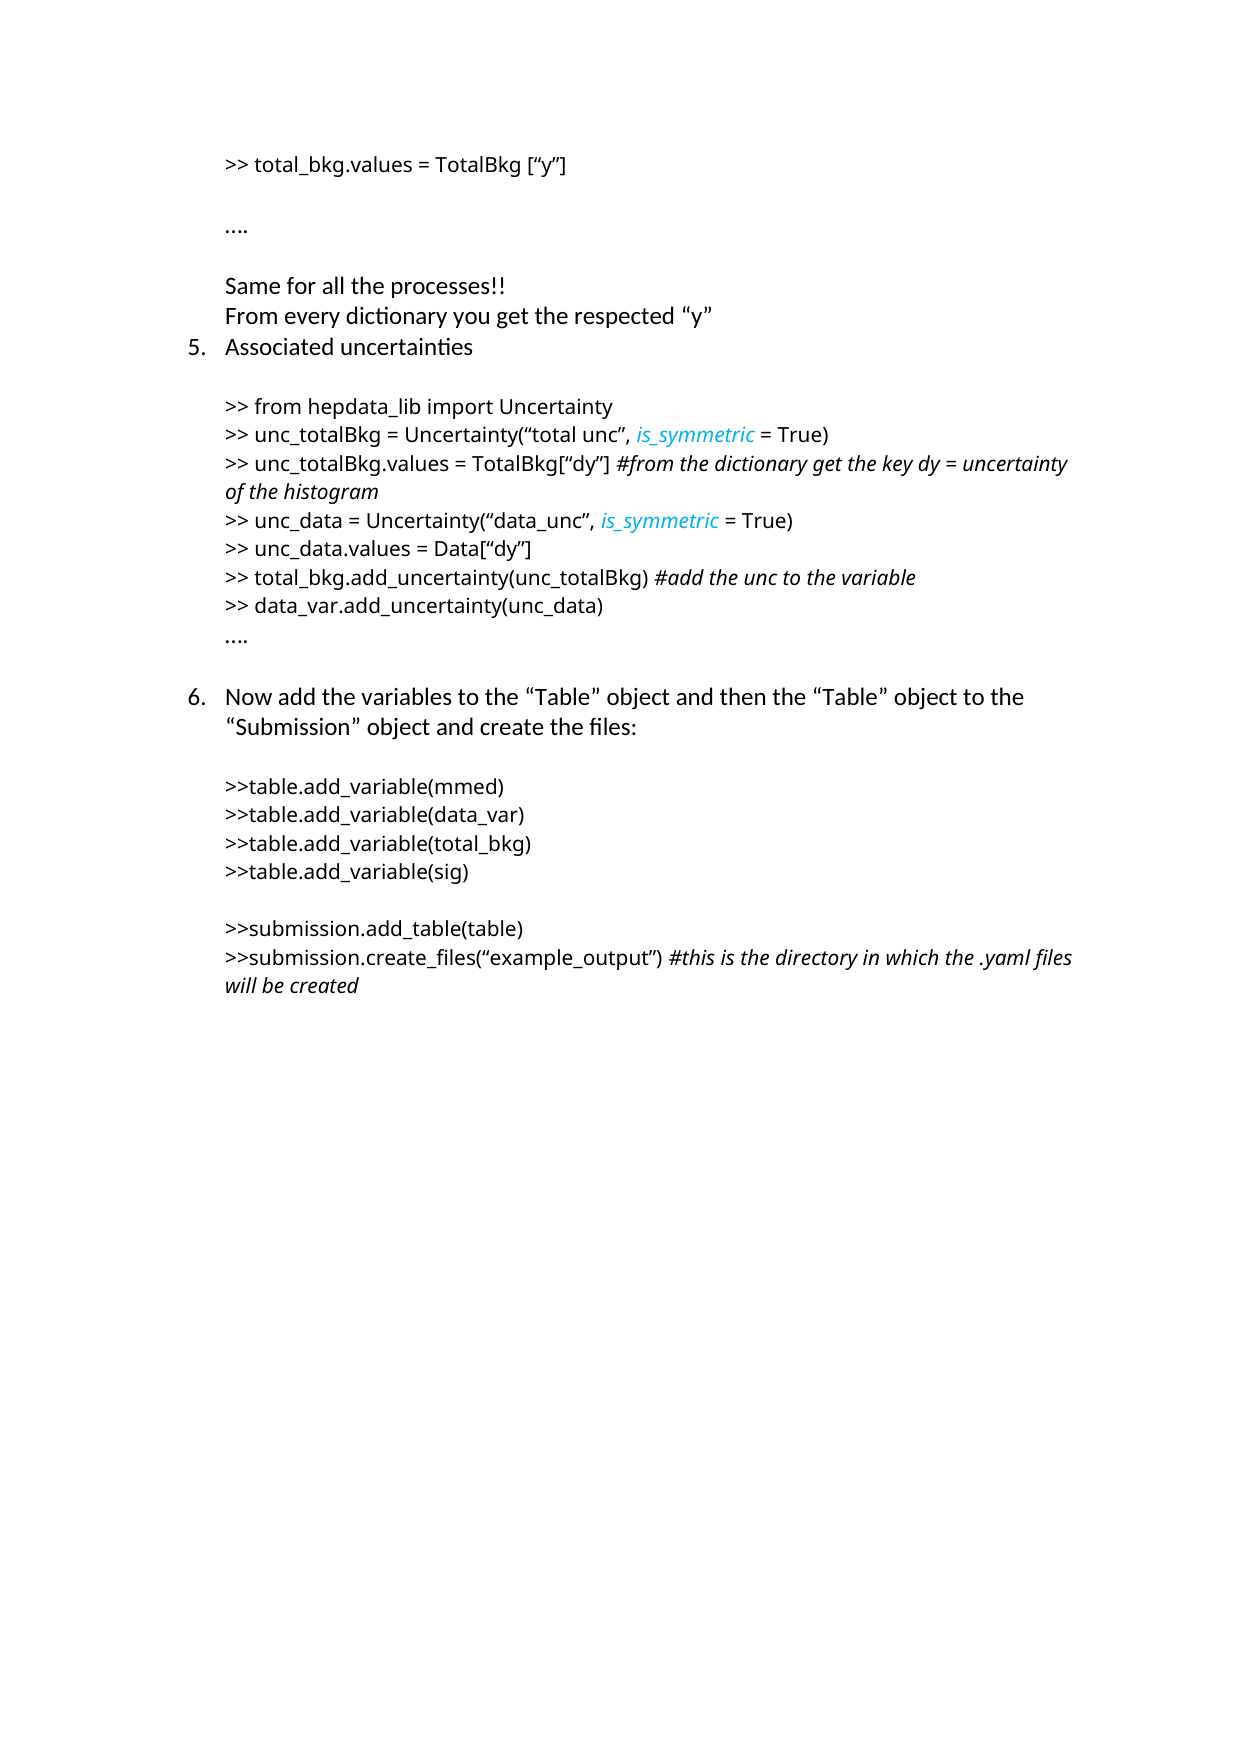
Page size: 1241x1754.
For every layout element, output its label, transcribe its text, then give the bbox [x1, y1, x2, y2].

list Now add the variables to the “Table” object and then the “Table” object to the “Submission” object and create the files: [187, 681, 1090, 742]
text >> data_var.add_uncertainty(unc_data) [225, 591, 1090, 619]
list >>table.add_variable(mmed) [225, 772, 1090, 801]
list >>table.add_variable(data_var) [225, 801, 1090, 829]
list >>table.add_variable(sig) [225, 857, 1090, 886]
text >> unc_data.values = Data[“dy”] [225, 534, 1090, 563]
text …. [225, 209, 1090, 239]
text …. [225, 619, 1090, 650]
text >> unc_data = Uncertainty(“data_unc”, is_symmetric = True) [225, 506, 1090, 534]
text >> unc_totalBkg = Uncertainty(“total unc”, is_symmetric = True) [225, 421, 1090, 449]
text >> total_bkg.values = TotalBkg [“y”] [225, 150, 1090, 178]
list >>submission.create_files(“example_output”) #this is the directory in which the .yaml files will be created [225, 943, 1090, 1000]
text From every dictionary you get the respected “y” [225, 301, 1090, 331]
text >> unc_totalBkg.values = TotalBkg[“dy”] #from the dictionary get the key dy = uncertainty of the histogram [225, 449, 1090, 506]
text >> from hepdata_lib import Uncertainty [225, 392, 1090, 421]
list Associated uncertainties [187, 331, 1090, 362]
list >>submission.add_table(table) [225, 914, 1090, 943]
text >> total_bkg.add_uncertainty(unc_totalBkg) #add the unc to the variable [225, 563, 1090, 591]
list >>table.add_variable(total_bkg) [225, 829, 1090, 857]
text Same for all the processes!! [225, 270, 1090, 301]
